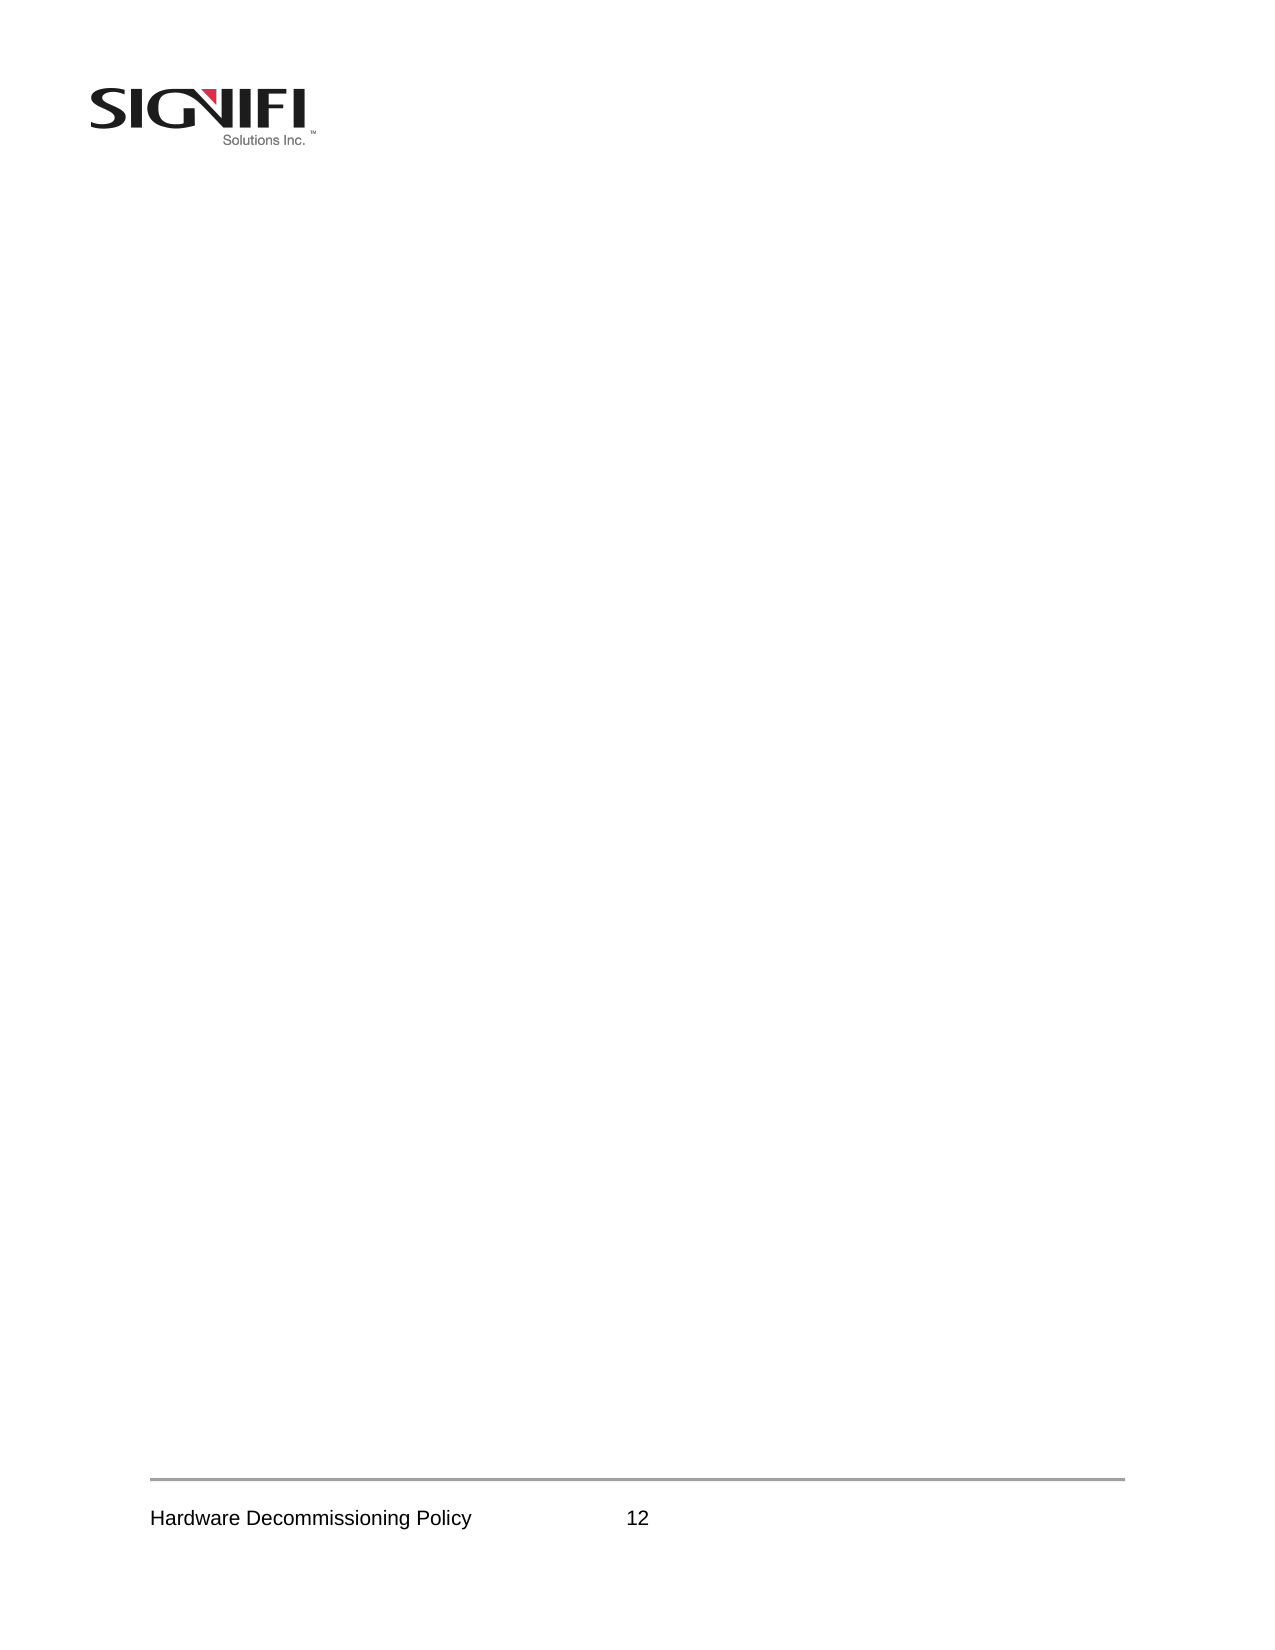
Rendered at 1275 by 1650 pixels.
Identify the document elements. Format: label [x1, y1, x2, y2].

picture [91, 88, 316, 145]
